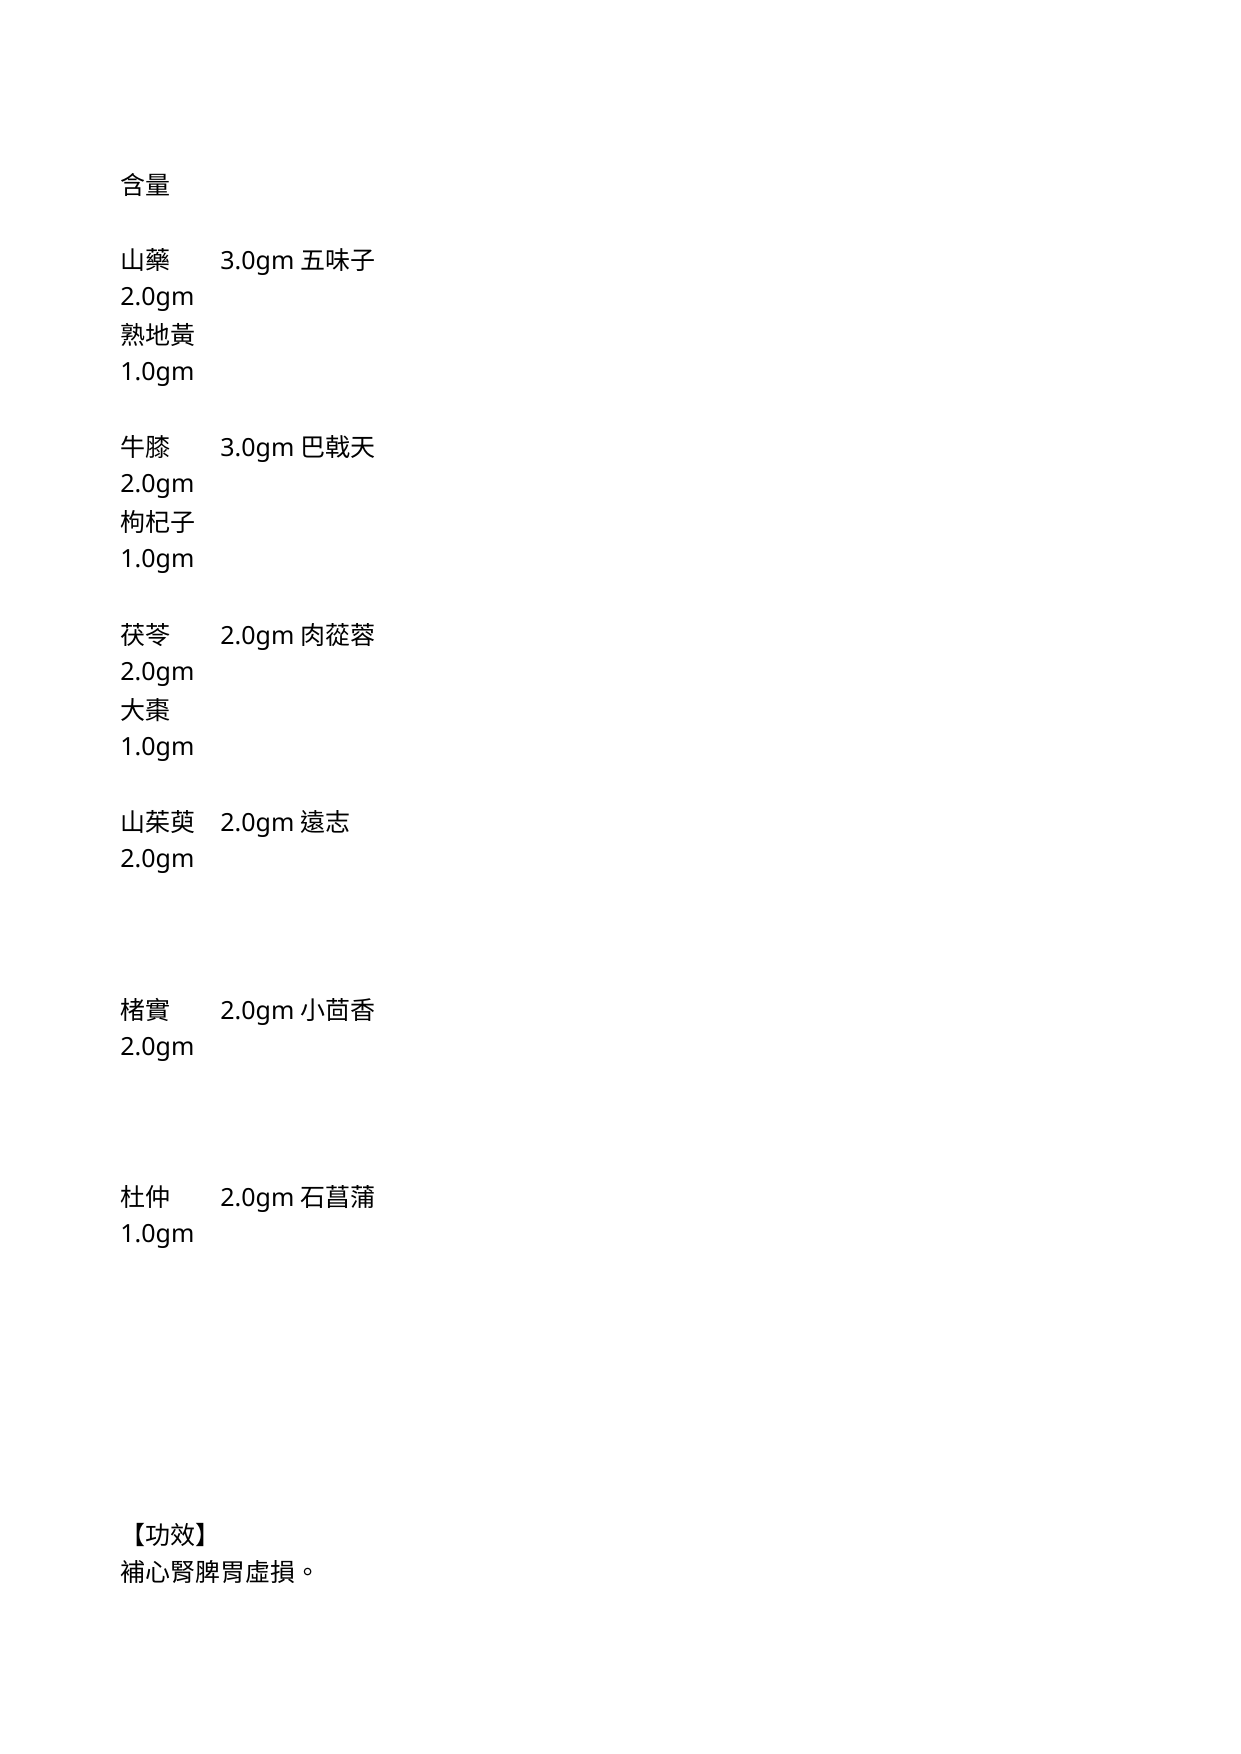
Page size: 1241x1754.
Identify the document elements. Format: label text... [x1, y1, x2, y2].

text 牛膝 3.0gm 巴戟天 [120, 427, 1120, 464]
text 2.0gm [120, 1027, 1120, 1064]
text 大棗 [120, 689, 1120, 727]
text 【功效】 [120, 1514, 1120, 1552]
text 1.0gm [120, 539, 1120, 577]
text 杜仲 2.0gm 石菖蒲 [120, 1177, 1120, 1214]
text 2.0gm [120, 839, 1120, 877]
text 2.0gm [120, 464, 1120, 502]
text 山茱萸 2.0gm 遠志 [120, 802, 1120, 839]
text 2.0gm [120, 652, 1120, 689]
text 2.0gm [120, 277, 1120, 314]
text 1.0gm [120, 1214, 1120, 1252]
text 含量 [120, 164, 1120, 202]
text 補心腎脾胃虛損。 [120, 1552, 1120, 1589]
text 山藥 3.0gm 五味子 [120, 239, 1120, 277]
text 熟地黃 [120, 314, 1120, 352]
text 茯苓 2.0gm 肉蓯蓉 [120, 614, 1120, 652]
text 枸杞子 [120, 502, 1120, 539]
text 1.0gm [120, 352, 1120, 389]
text 楮實 2.0gm 小茴香 [120, 989, 1120, 1027]
text 1.0gm [120, 727, 1120, 764]
